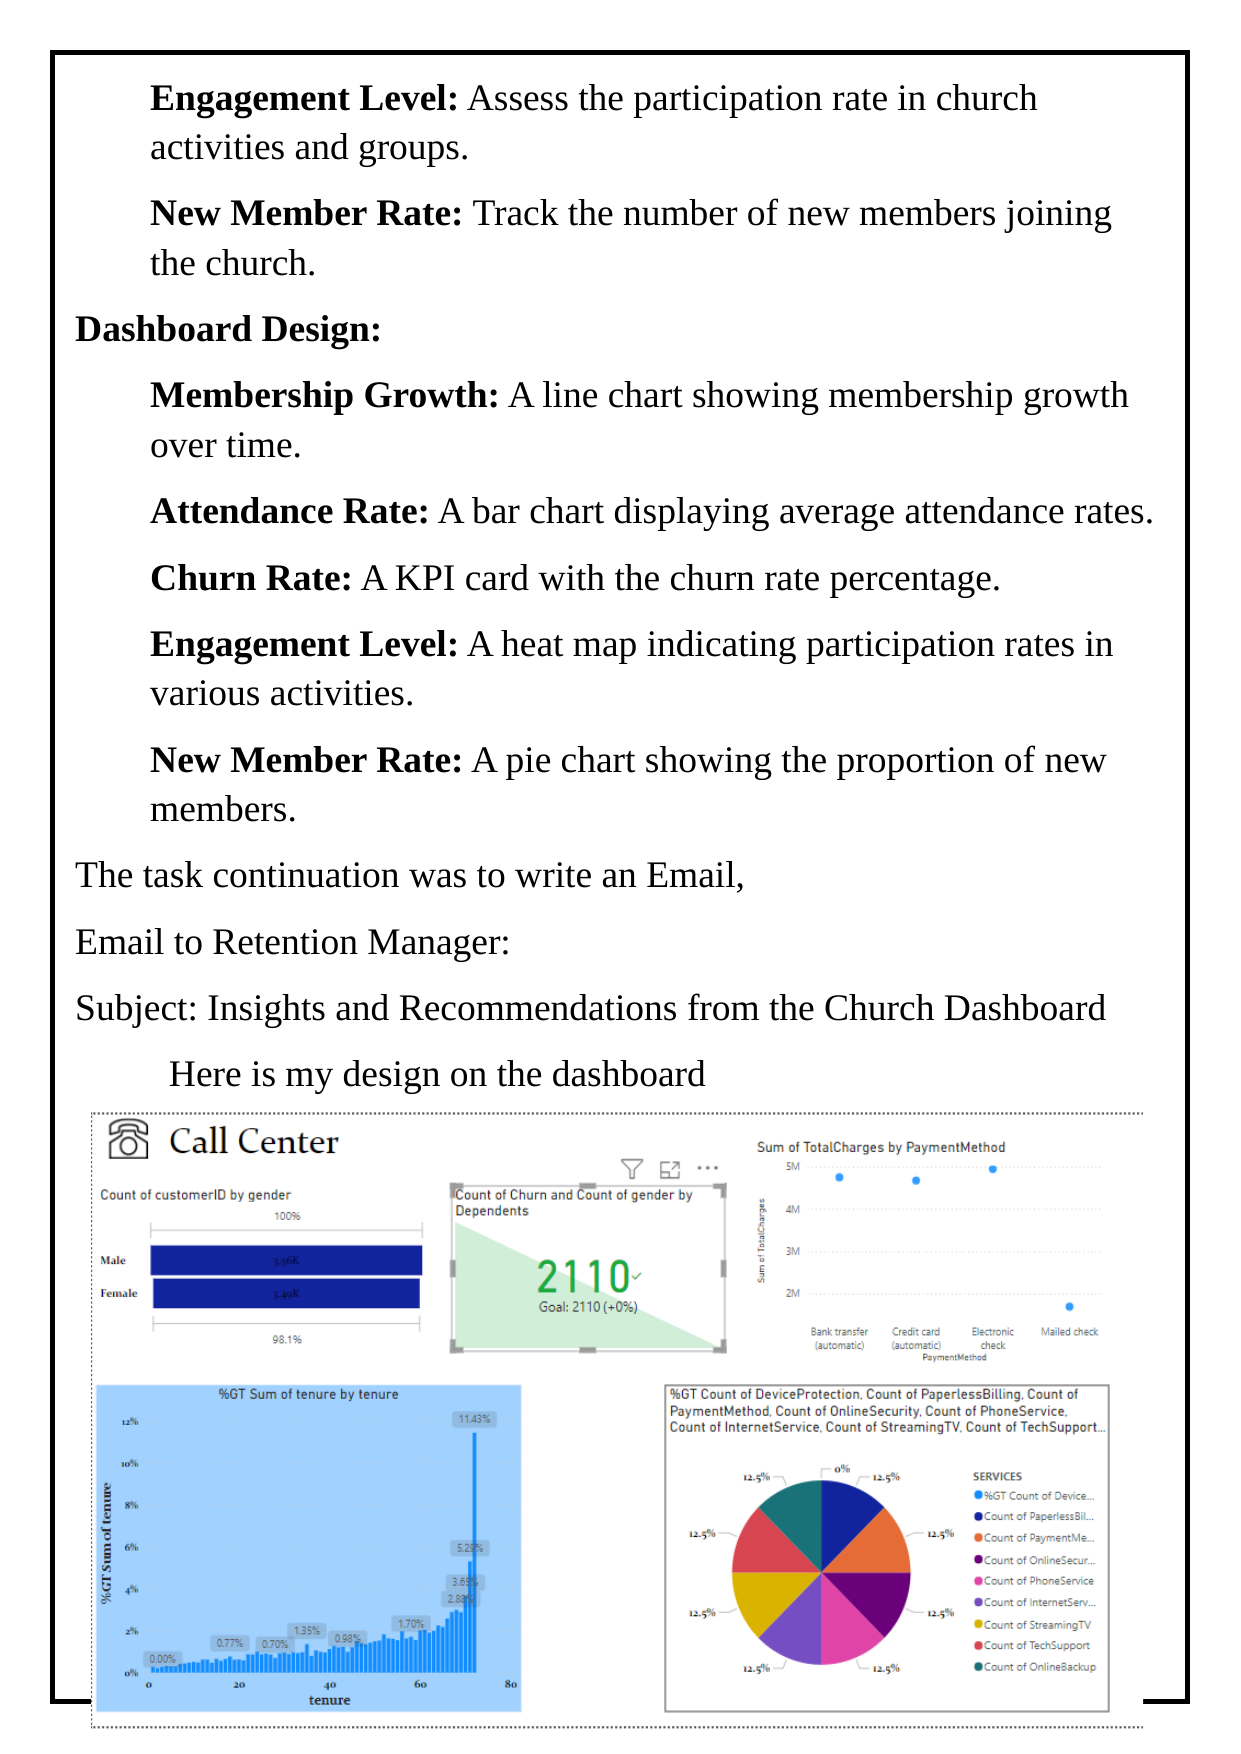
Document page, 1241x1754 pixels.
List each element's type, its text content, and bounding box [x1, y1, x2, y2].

text Dashboard Design: [75, 307, 1165, 350]
text New Member Rate: A pie chart showing the proportion of new members. [150, 737, 1165, 830]
picture [90, 1109, 1142, 1728]
text Membership Growth: A line chart showing membership growth over time. [150, 373, 1165, 466]
text Churn Rate: A KPI card with the churn rate percentage. [150, 555, 1165, 598]
text Attendance Rate: A bar chart displaying average attendance rates. [150, 489, 1165, 532]
text Subject: Insights and Recommendations from the Church Dashboard [75, 985, 1165, 1028]
text New Member Rate: Track the number of new members joining the church. [150, 191, 1165, 283]
text Engagement Level: Assess the participation rate in church activities and groups. [150, 75, 1165, 168]
text The task continuation was to write an Email, [75, 853, 1165, 896]
text Here is my design on the dashboard [75, 1052, 1165, 1095]
text Engagement Level: A heat map indicating participation rates in various activities. [150, 621, 1165, 714]
text Email to Retention Manager: [75, 919, 1165, 962]
